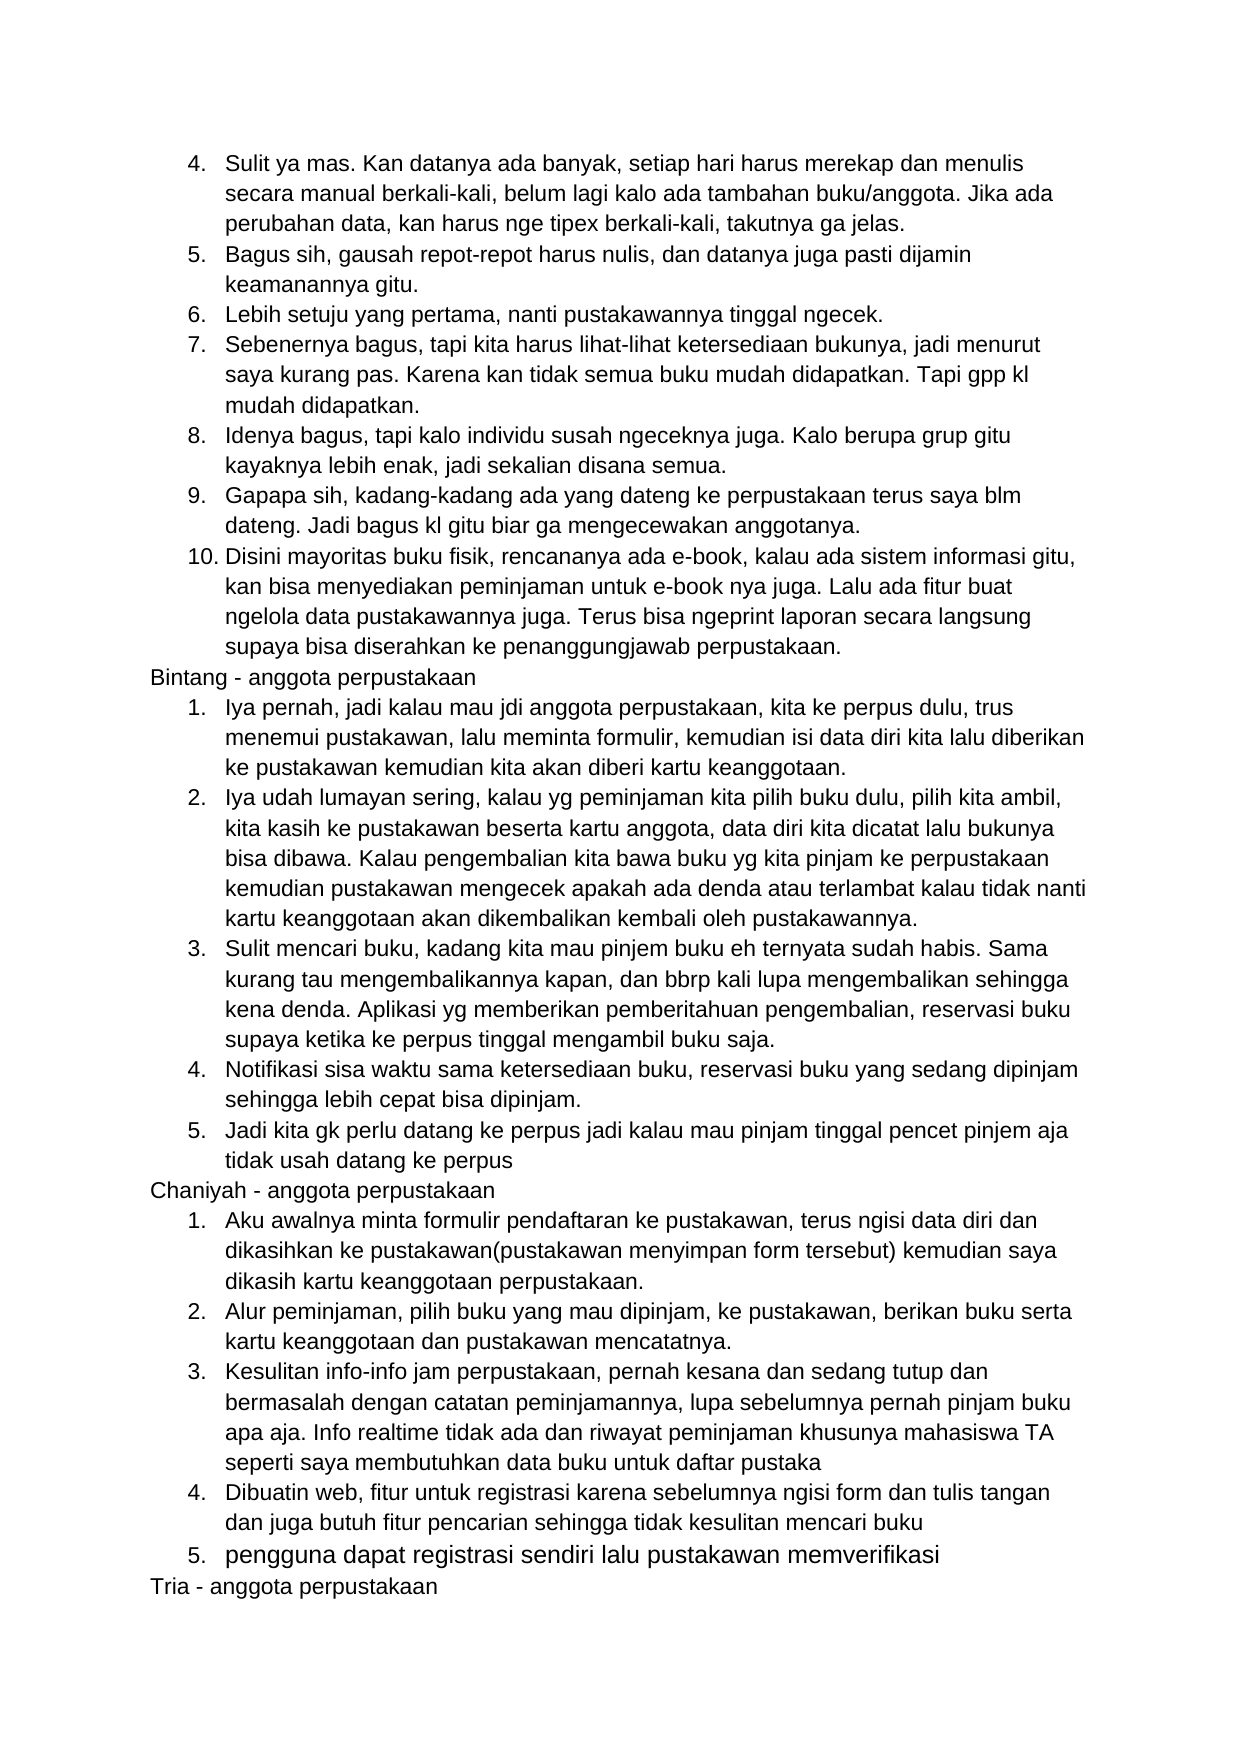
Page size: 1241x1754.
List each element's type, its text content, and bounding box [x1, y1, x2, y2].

text Chaniyah - anggota perpustakaan [150, 1177, 1090, 1203]
list pengguna dapat registrasi sendiri lalu pustakawan memverifikasi [187, 1539, 1090, 1568]
list Gapapa sih, kadang-kadang ada yang dateng ke perpustakaan terus saya blm dateng. Jadi bagus kl gitu biar ga mengecewakan anggotanya. [187, 482, 1090, 539]
list Aku awalnya minta formulir pendaftaran ke pustakawan, terus ngisi data diri dan dikasihkan ke pustakawan(pustakawan menyimpan form tersebut) kemudian saya dikasih kartu keanggotaan perpustakaan. [187, 1207, 1090, 1294]
text Tria - anggota perpustakaan [150, 1573, 1090, 1599]
list Notifikasi sisa waktu sama ketersediaan buku, reservasi buku yang sedang dipinjam sehingga lebih cepat bisa dipinjam. [187, 1056, 1090, 1113]
list Disini mayoritas buku fisik, rencananya ada e-book, kalau ada sistem informasi gitu, kan bisa menyediakan peminjaman untuk e-book nya juga. Lalu ada fitur buat ngelola data pustakawannya juga. Terus bisa ngeprint laporan secara langsung supaya bisa diserahkan ke penanggungjawab perpustakaan. [187, 543, 1090, 660]
list Sulit ya mas. Kan datanya ada banyak, setiap hari harus merekap dan menulis secara manual berkali-kali, belum lagi kalo ada tambahan buku/anggota. Jika ada perubahan data, kan harus nge tipex berkali-kali, takutnya ga jelas. [187, 150, 1090, 237]
list Iya udah lumayan sering, kalau yg peminjaman kita pilih buku dulu, pilih kita ambil, kita kasih ke pustakawan beserta kartu anggota, data diri kita dicatat lalu bukunya bisa dibawa. Kalau pengembalian kita bawa buku yg kita pinjam ke perpustakaan kemudian pustakawan mengecek apakah ada denda atau terlambat kalau tidak nanti kartu keanggotaan akan dikembalikan kembali oleh pustakawannya. [187, 784, 1090, 932]
text Bintang - anggota perpustakaan [150, 663, 1090, 690]
list Iya pernah, jadi kalau mau jdi anggota perpustakaan, kita ke perpus dulu, trus menemui pustakawan, lalu meminta formulir, kemudian isi data diri kita lalu diberikan ke pustakawan kemudian kita akan diberi kartu keanggotaan. [187, 694, 1090, 781]
list Dibuatin web, fitur untuk registrasi karena sebelumnya ngisi form dan tulis tangan dan juga butuh fitur pencarian sehingga tidak kesulitan mencari buku [187, 1479, 1090, 1536]
list Idenya bagus, tapi kalo individu susah ngeceknya juga. Kalo berupa grup gitu kayaknya lebih enak, jadi sekalian disana semua. [187, 422, 1090, 478]
list Lebih setuju yang pertama, nanti pustakawannya tinggal ngecek. [187, 301, 1090, 327]
list Sulit mencari buku, kadang kita mau pinjem buku eh ternyata sudah habis. Sama kurang tau mengembalikannya kapan, dan bbrp kali lupa mengembalikan sehingga kena denda. Aplikasi yg memberikan pemberitahuan pengembalian, reservasi buku supaya ketika ke perpus tinggal mengambil buku saja. [187, 935, 1090, 1052]
list Kesulitan info-info jam perpustakaan, pernah kesana dan sedang tutup dan bermasalah dengan catatan peminjamannya, lupa sebelumnya pernah pinjam buku apa aja. Info realtime tidak ada dan riwayat peminjaman khusunya mahasiswa TA seperti saya membutuhkan data buku untuk daftar pustaka [187, 1358, 1090, 1475]
list Jadi kita gk perlu datang ke perpus jadi kalau mau pinjam tinggal pencet pinjem aja tidak usah datang ke perpus [187, 1117, 1090, 1173]
list Bagus sih, gausah repot-repot harus nulis, dan datanya juga pasti dijamin keamanannya gitu. [187, 241, 1090, 297]
list Alur peminjaman, pilih buku yang mau dipinjam, ke pustakawan, berikan buku serta kartu keanggotaan dan pustakawan mencatatnya. [187, 1298, 1090, 1354]
list Sebenernya bagus, tapi kita harus lihat-lihat ketersediaan bukunya, jadi menurut saya kurang pas. Karena kan tidak semua buku mudah didapatkan. Tapi gpp kl mudah didapatkan. [187, 331, 1090, 418]
